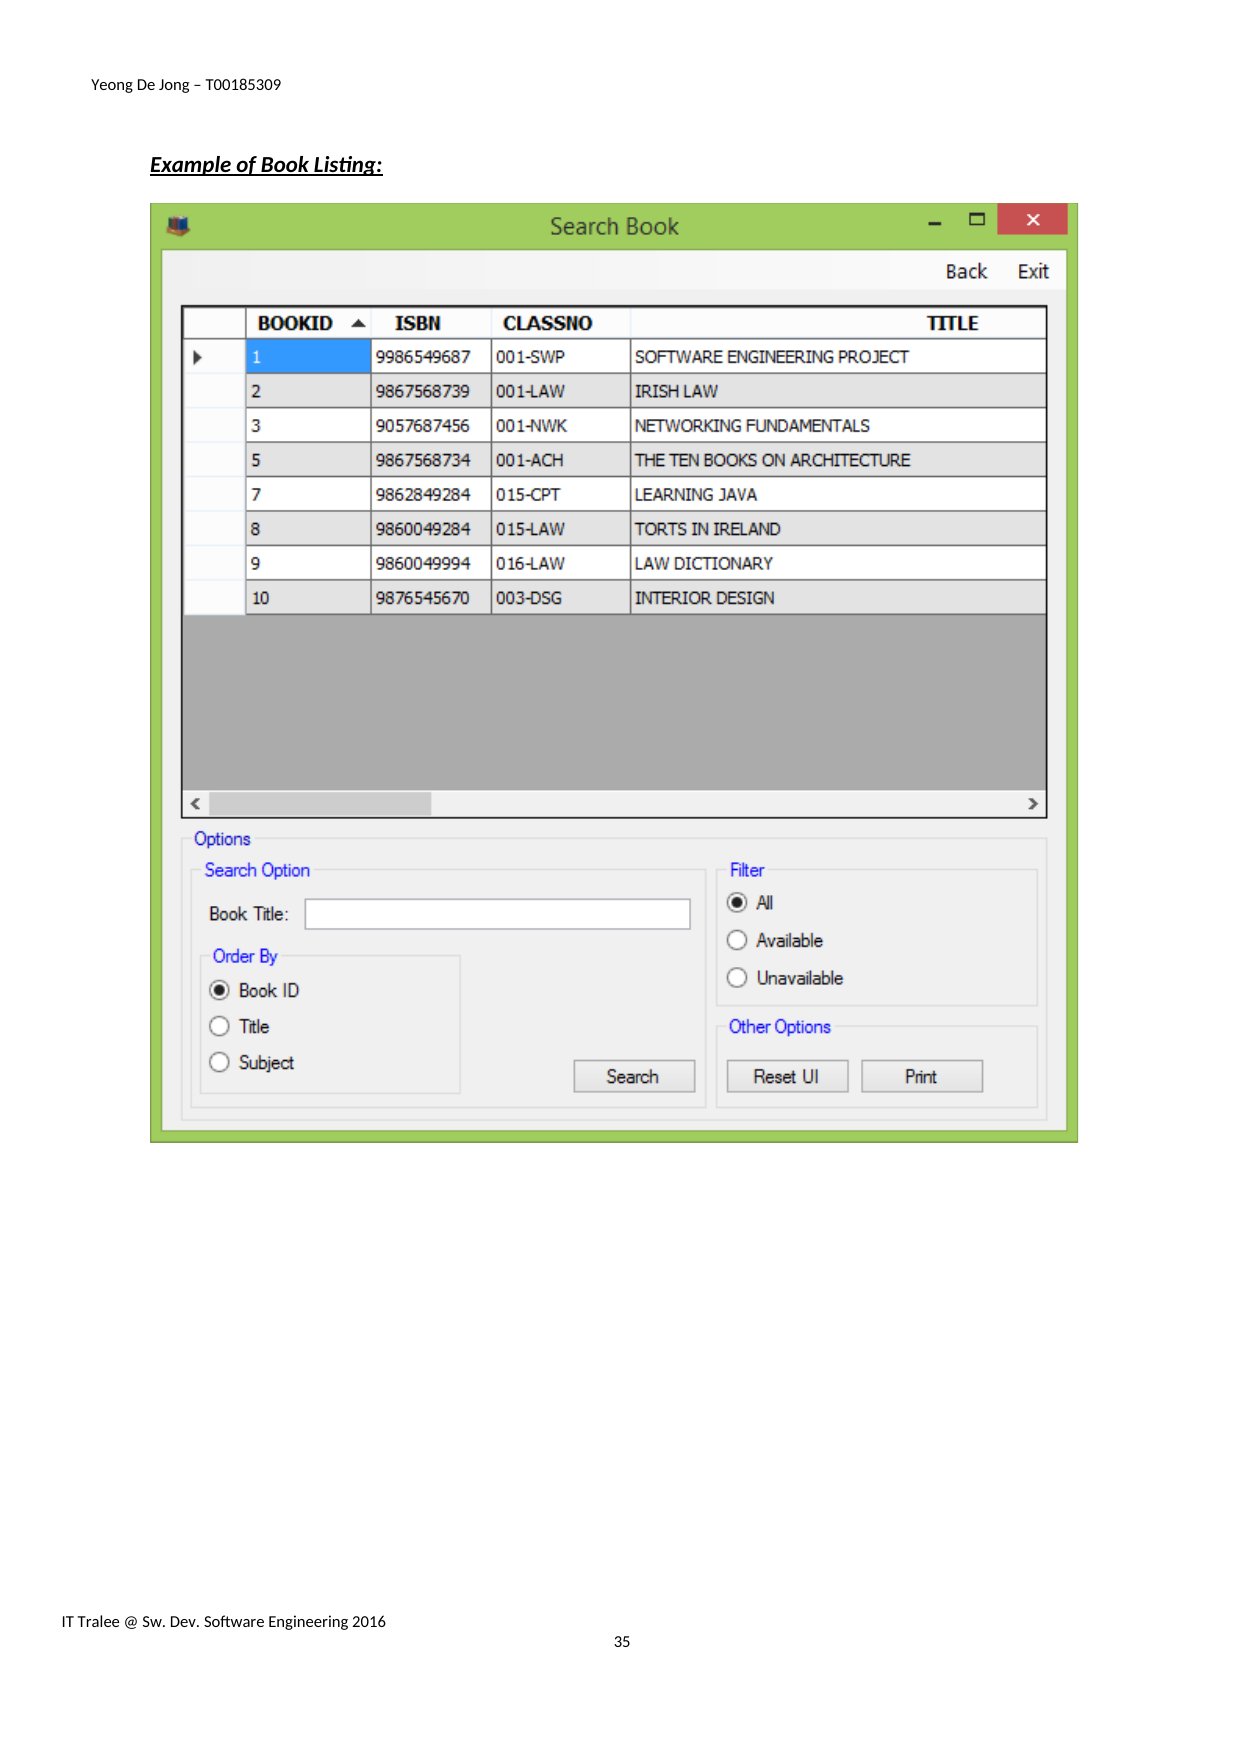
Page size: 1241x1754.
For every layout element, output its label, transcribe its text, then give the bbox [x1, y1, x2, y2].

picture [150, 203, 1079, 1143]
text Example of Book Listing: [150, 150, 1107, 178]
